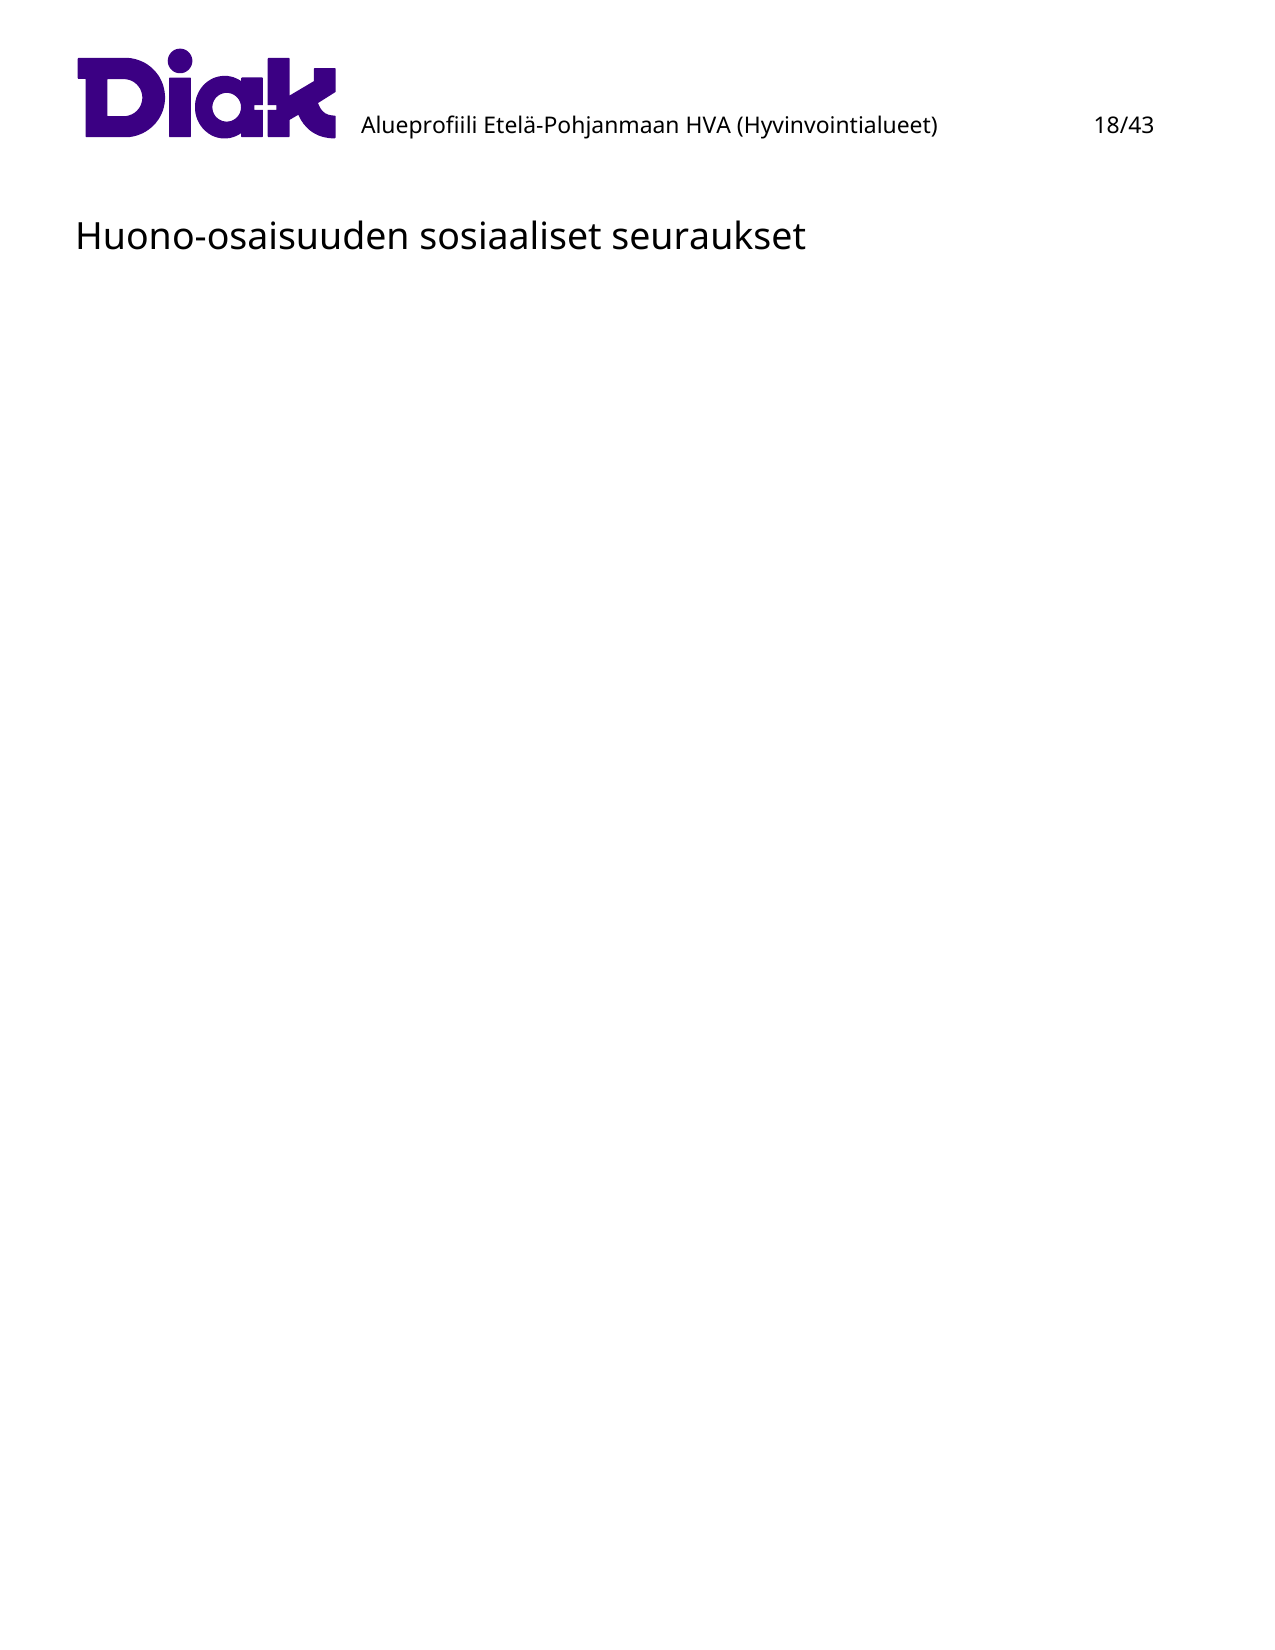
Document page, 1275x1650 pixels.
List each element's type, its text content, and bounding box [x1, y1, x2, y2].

subtitle Huono-osaisuuden sosiaaliset seuraukset [75, 209, 1200, 261]
